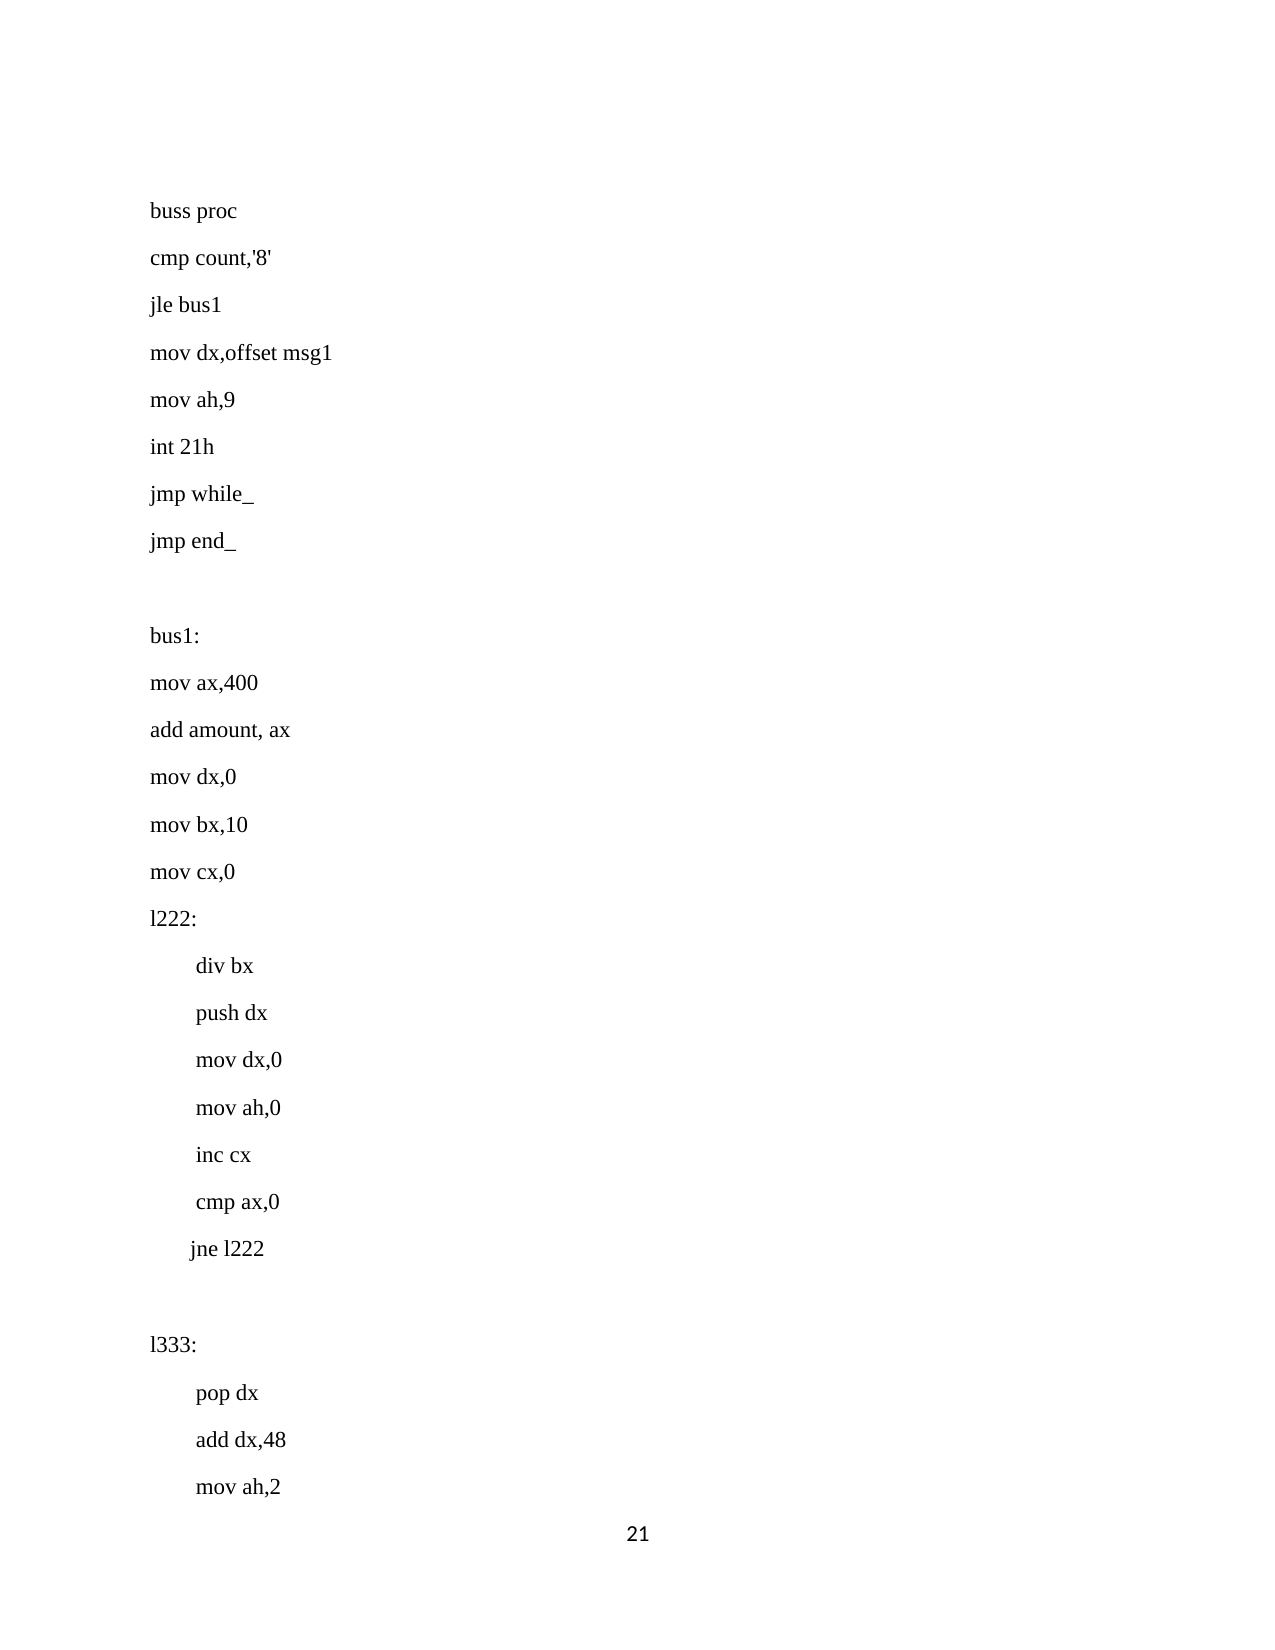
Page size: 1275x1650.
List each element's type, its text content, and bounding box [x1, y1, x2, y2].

text push dx [150, 999, 1125, 1026]
text bus1: [150, 622, 1125, 648]
text cmp count,'8' [150, 244, 1125, 271]
text jle bus1 [150, 292, 1125, 318]
text jmp end_ [150, 527, 1125, 554]
text mov ax,400 [150, 669, 1125, 695]
text pop dx [150, 1378, 1125, 1405]
text int 21h [150, 433, 1125, 459]
text div bx [150, 952, 1125, 978]
text jmp while_ [150, 480, 1125, 507]
text l222: [150, 905, 1125, 931]
text mov ah,9 [150, 386, 1125, 412]
text add amount, ax [150, 716, 1125, 743]
text mov bx,10 [150, 811, 1125, 837]
text mov dx,0 [150, 1047, 1125, 1073]
text mov ah,2 [150, 1473, 1125, 1499]
text mov dx,0 [150, 763, 1125, 790]
text buss proc [150, 197, 1125, 223]
text mov dx,offset msg1 [150, 339, 1125, 365]
text cmp ax,0 [150, 1188, 1125, 1214]
text add dx,48 [150, 1426, 1125, 1452]
text jne l222 [150, 1235, 1125, 1262]
text mov ah,0 [150, 1094, 1125, 1120]
text l333: [150, 1331, 1125, 1358]
text mov cx,0 [150, 858, 1125, 884]
text inc cx [150, 1141, 1125, 1167]
